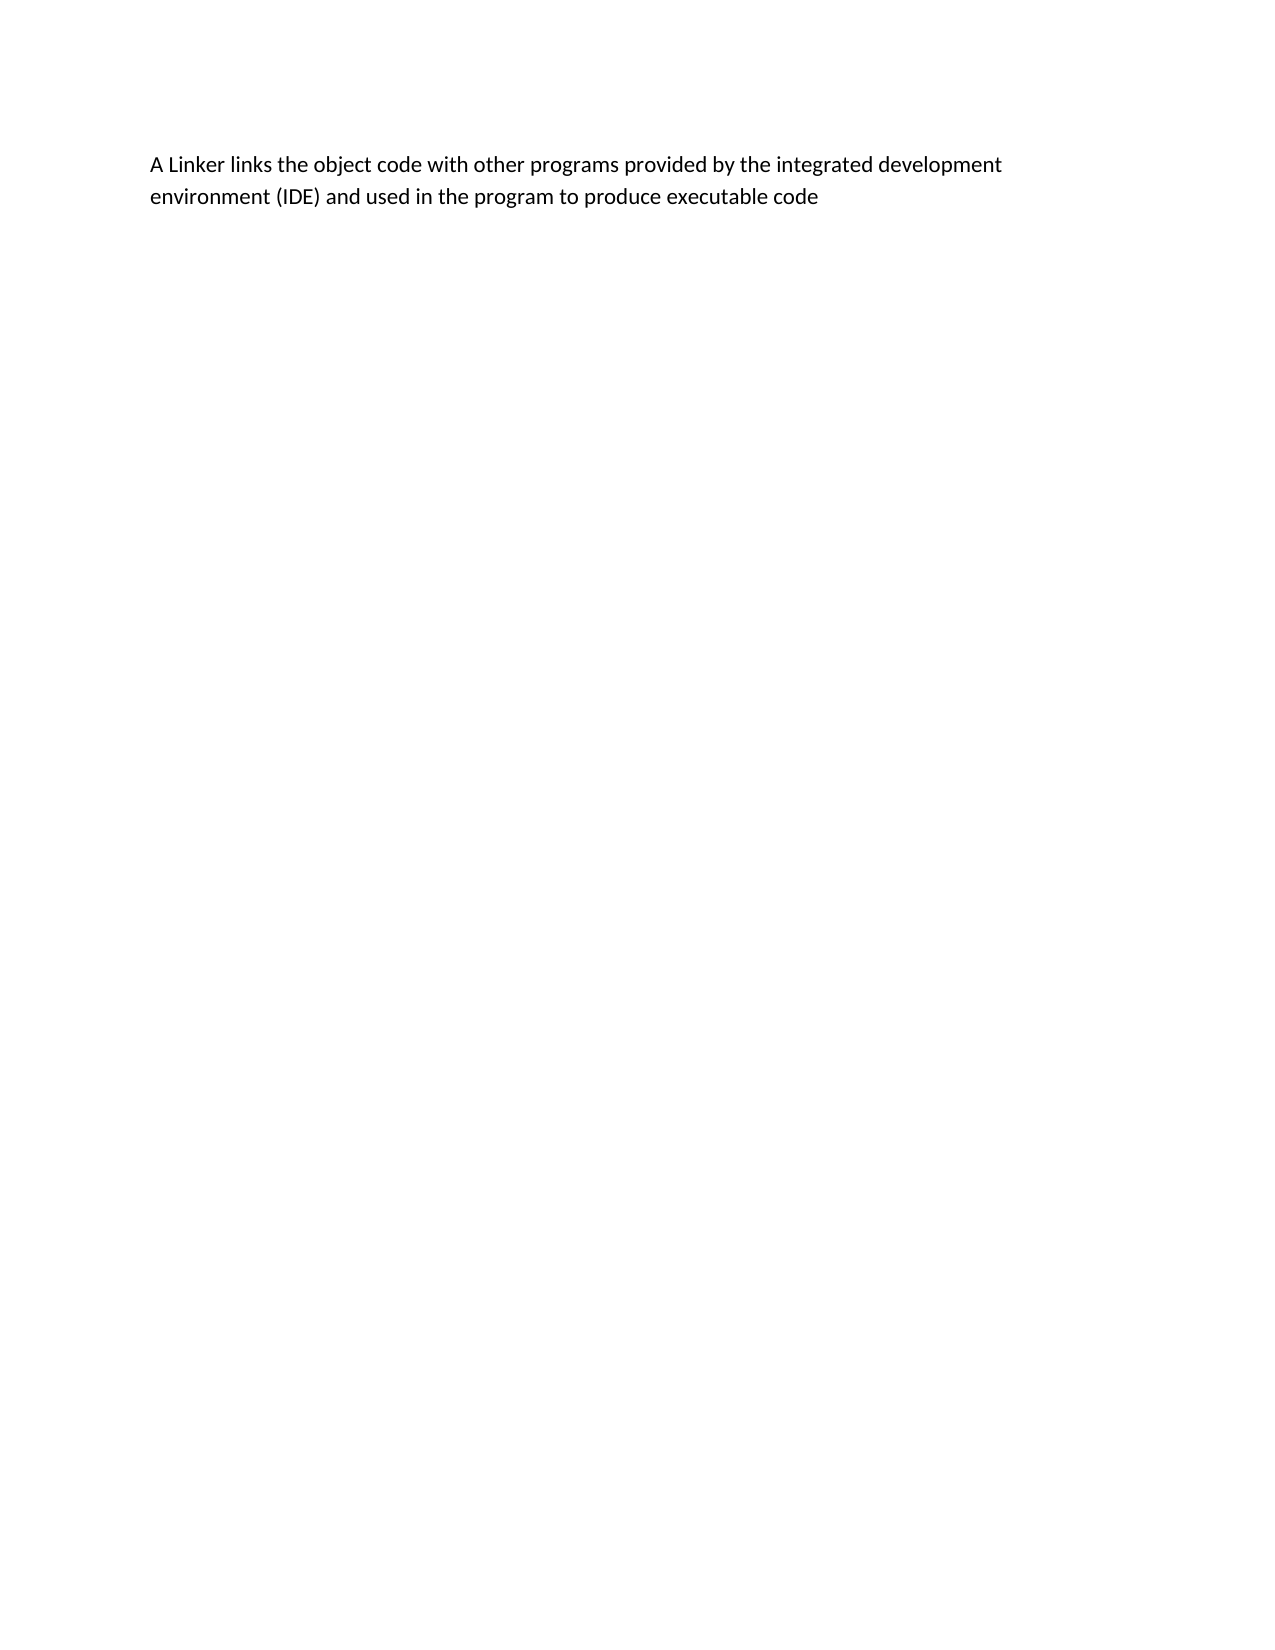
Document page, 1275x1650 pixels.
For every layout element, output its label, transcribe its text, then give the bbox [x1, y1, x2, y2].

text A Linker links the object code with other programs provided by the integrated development environment (IDE) and used in the program to produce executable code [150, 150, 1125, 210]
